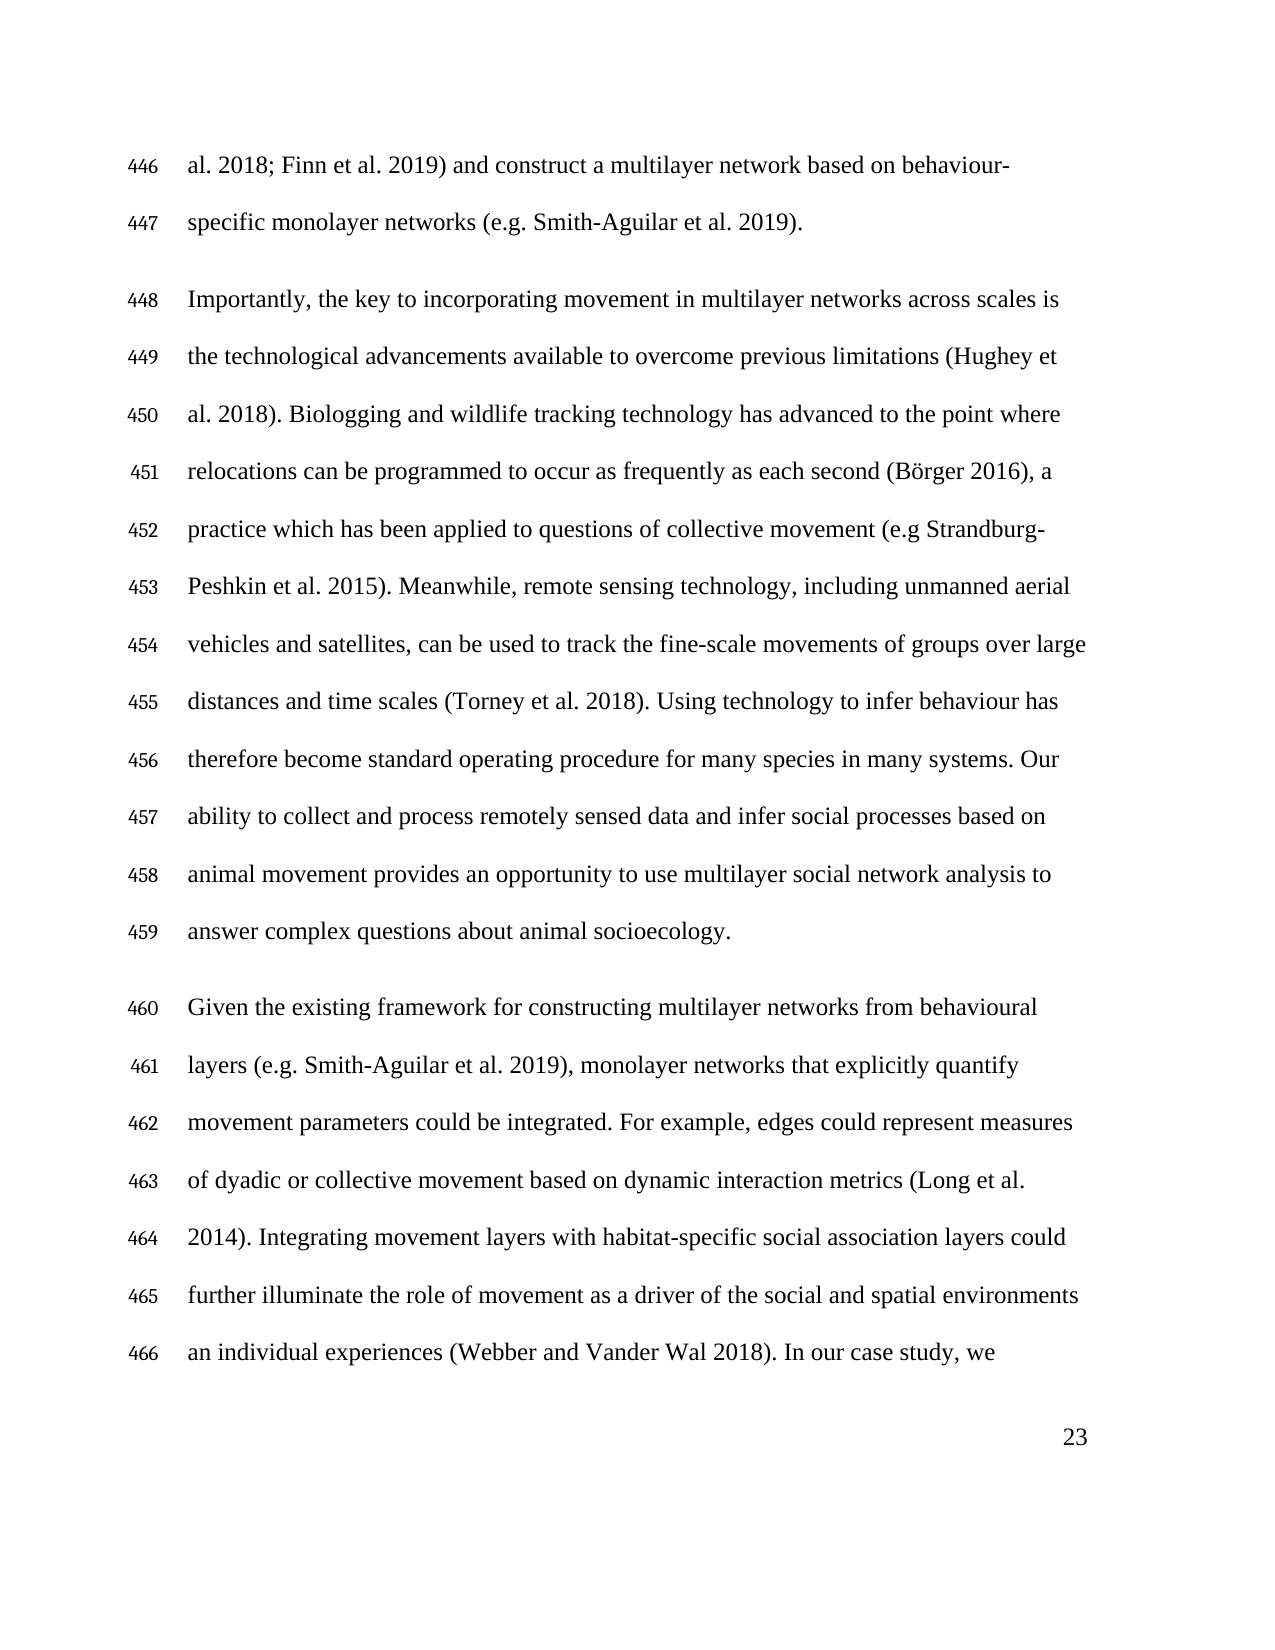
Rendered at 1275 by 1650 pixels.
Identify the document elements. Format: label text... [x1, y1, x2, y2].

text Importantly, the key to incorporating movement in multilayer networks across scales is the technological advancements available to overcome previous limitations (Hughey et al. 2018). Biologging and wildlife tracking technology has advanced to the point where relocations can be programmed to occur as frequently as each second (Börger 2016), a practice which has been applied to questions of collective movement (e.g Strandburg-Peshkin et al. 2015). Meanwhile, remote sensing technology, including unmanned aerial vehicles and satellites, can be used to track the fine-scale movements of groups over large distances and time scales (Torney et al. 2018). Using technology to infer behaviour has therefore become standard operating procedure for many species in many systems. Our ability to collect and process remotely sensed data and infer social processes based on animal movement provides an opportunity to use multilayer social network analysis to answer complex questions about animal socioecology. [187, 284, 1087, 945]
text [187, 150, 1087, 236]
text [187, 992, 1087, 1366]
